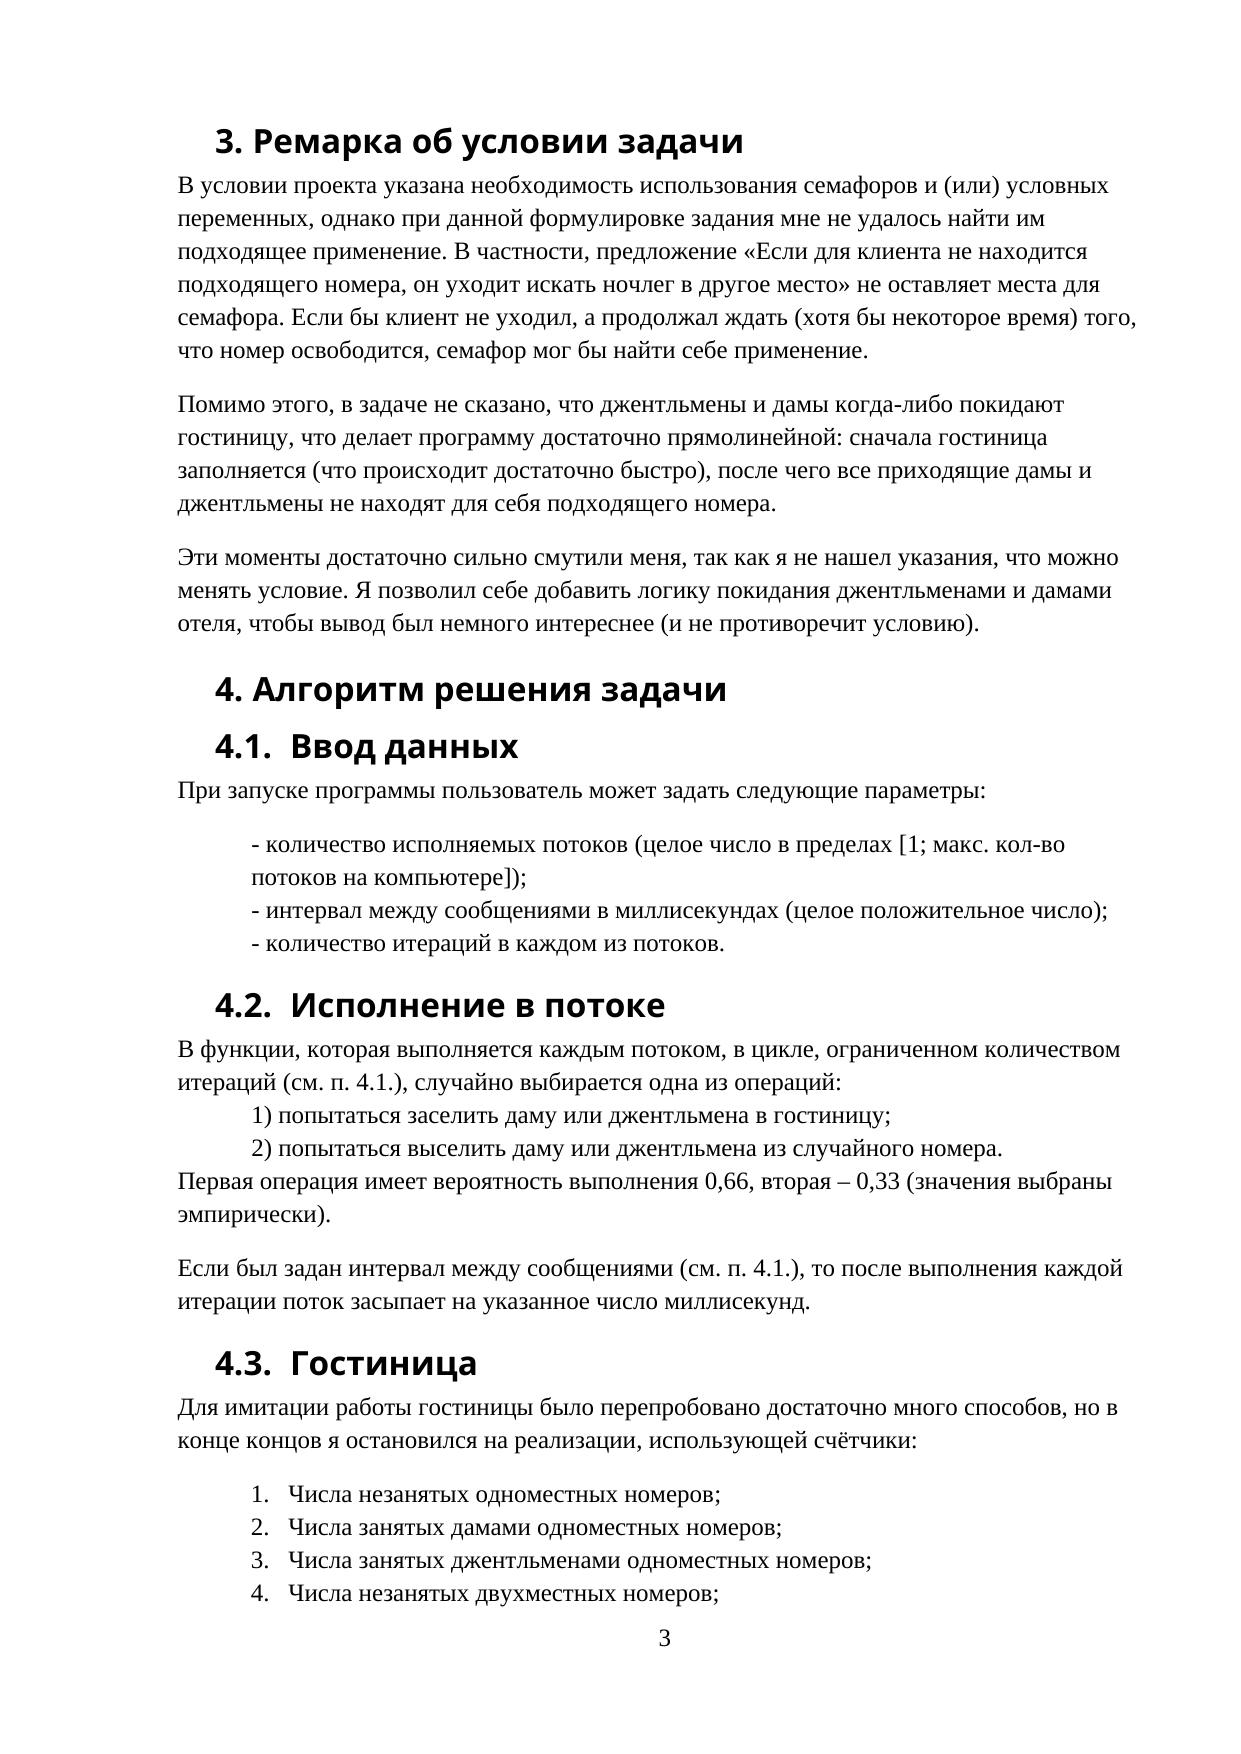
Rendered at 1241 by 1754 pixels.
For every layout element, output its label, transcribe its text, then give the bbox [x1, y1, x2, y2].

list Числа незанятых одноместных номеров; [251, 1479, 1152, 1507]
subtitle Ремарка об условии задачи [215, 118, 1152, 163]
list Числа занятых дамами одноместных номеров; [251, 1512, 1152, 1540]
subtitle Гостиница [215, 1339, 1152, 1385]
list Числа занятых джентльменами одноместных номеров; [251, 1545, 1152, 1573]
text - количество исполняемых потоков (целое число в пределах [1; макс. кол-во потоков на компьютере]); - интервал между сообщениями в миллисекундах (целое положительное число); - количество итераций в каждом из потоков. [251, 829, 1152, 956]
subtitle Алгоритм решения задачи [215, 666, 1152, 712]
text Помимо этого, в задаче не сказано, что джентльмены и дамы когда-либо покидают гостиницу, что делает программу достаточно прямолинейной: сначала гостиница заполняется (что происходит достаточно быстро), после чего все приходящие дамы и джентльмены не находят для себя подходящего номера. [177, 389, 1152, 517]
text Если был задан интервал между сообщениями (см. п. 4.1.), то после выполнения каждой итерации поток засыпает на указанное число миллисекунд. [177, 1253, 1152, 1314]
list Числа незанятых двухместных номеров; [251, 1578, 1152, 1606]
text Эти моменты достаточно сильно смутили меня, так как я не нашел указания, что можно менять условие. Я позволил себе добавить логику покидания джентльменами и дамами отеля, чтобы вывод был немного интереснее (и не противоречит условию). [177, 542, 1152, 637]
text В функции, которая выполняется каждым потоком, в цикле, ограниченном количеством итераций (см. п. 4.1.), случайно выбирается одна из операций: 1) попытаться заселить даму или джентльмена в гостиницу; 2) попытаться выселить даму или джентльмена из случайного номера. Первая операция имеет вероятность выполнения 0,66, вторая – 0,33 (значения выбраны эмпирически). [177, 1034, 1152, 1228]
text В условии проекта указана необходимость использования семафоров и (или) условных переменных, однако при данной формулировке задания мне не удалось найти им подходящее применение. В частности, предложение «Если для клиента не находится подходящего номера, он уходит искать ночлег в другое место» не оставляет места для семафора. Если бы клиент не уходил, а продолжал ждать (хотя бы некоторое время) того, что номер освободится, семафор мог бы найти себе применение. [177, 170, 1152, 364]
subtitle Ввод данных [215, 723, 1152, 768]
text При запуске программы пользователь может задать следующие параметры: [177, 775, 1152, 803]
text Для имитации работы гостиницы было перепробовано достаточно много способов, но в конце концов я остановился на реализации, использующей счётчики: [177, 1392, 1152, 1453]
subtitle Исполнение в потоке [215, 982, 1152, 1027]
